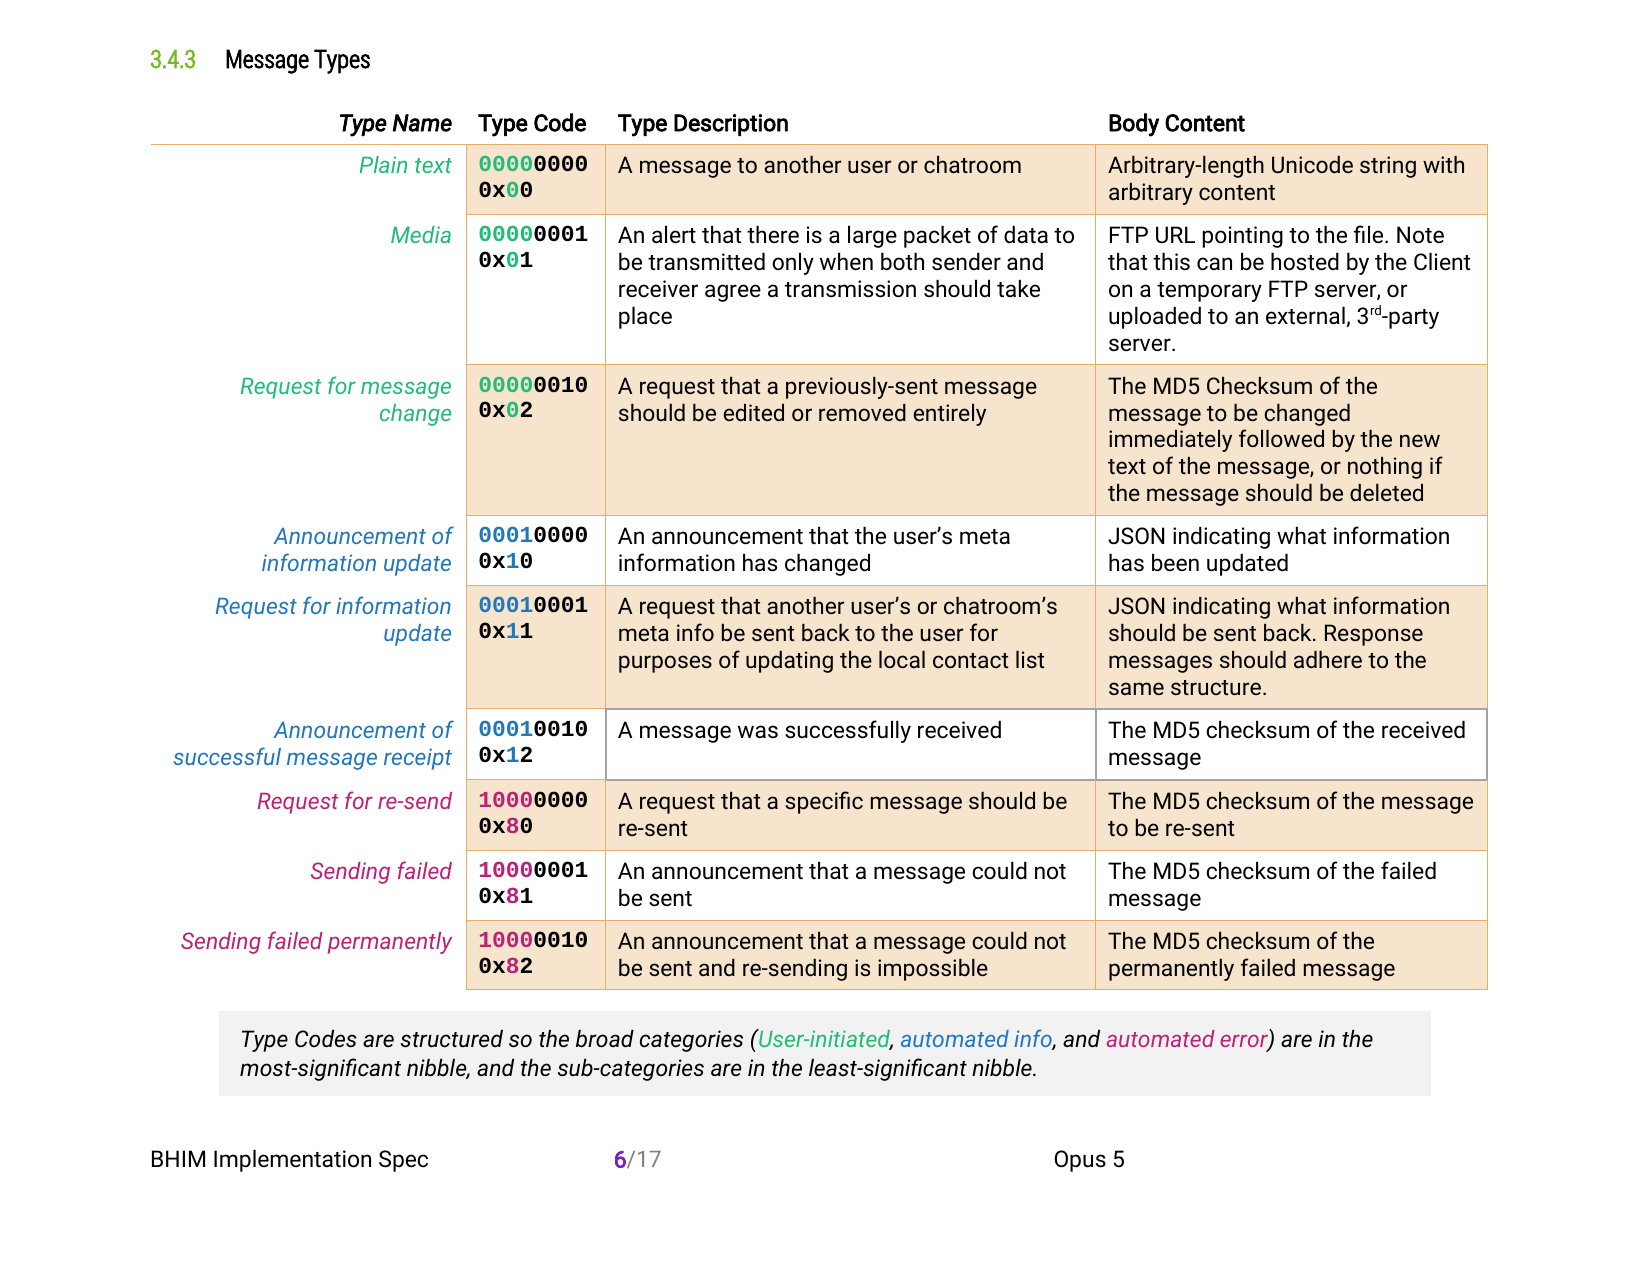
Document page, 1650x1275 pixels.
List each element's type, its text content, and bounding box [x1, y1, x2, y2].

table_cell The MD5 checksum of the permanently failed message [1096, 921, 1487, 989]
table_cell Arbitrary-length Unicode string with arbitrary content [1096, 145, 1487, 214]
table_cell A request that a previously-sent message should be edited or removed entirely [606, 365, 1095, 515]
table_cell 00010001 0x11 [467, 586, 605, 708]
table_header Body Content [1096, 102, 1487, 144]
table_cell An announcement that a message could not be sent [606, 851, 1095, 919]
table_cell 00000010 0x02 [467, 365, 605, 515]
table_cell Plain text [151, 145, 466, 214]
table_cell Announcement of successful message receipt [151, 708, 466, 779]
table_cell An alert that there is a large packet of data to be transmitted only when both sender and receiver agree a transmission should take place [606, 215, 1095, 364]
table_cell JSON indicating what information has been updated [1096, 516, 1487, 584]
table_cell The MD5 checksum of the message to be re-sent [1096, 781, 1487, 850]
table_cell A message to another user or chatroom [606, 145, 1095, 214]
table_cell 00010000 0x10 [467, 516, 605, 584]
table_header Type Code [466, 102, 606, 144]
table_cell Media [151, 214, 466, 364]
table_cell JSON indicating what information should be sent back. Response messages should adhere to the same structure. [1096, 586, 1487, 708]
table_cell 10000010 0x82 [467, 921, 605, 989]
subtitle Message Types [150, 42, 1500, 75]
table_cell The MD5 checksum of the failed message [1096, 851, 1487, 919]
table_cell A request that a specific message should be re-sent [606, 781, 1095, 850]
table_cell The MD5 Checksum of the message to be changed immediately followed by the new text of the message, or nothing if the message should be deleted [1096, 365, 1487, 515]
table_cell Sending failed [151, 850, 466, 919]
table_cell 00010010 0x12 [467, 709, 605, 779]
table_cell An announcement that a message could not be sent and re-sending is impossible [606, 921, 1095, 989]
table_cell Sending failed permanently [151, 920, 466, 989]
table_cell 10000001 0x81 [467, 851, 605, 919]
table_cell Request for re-send [151, 779, 466, 850]
table_cell The MD5 checksum of the received message [1097, 710, 1486, 779]
table_cell An announcement that the user’s meta information has changed [606, 516, 1095, 584]
table_cell FTP URL pointing to the file. Note that this can be hosted by the Client on a temporary FTP server, or uploaded to an external, 3rd-party server. [1096, 215, 1487, 364]
table_cell A message was successfully received [607, 710, 1095, 779]
table_cell 00000001 0x01 [467, 215, 605, 364]
table_cell A request that another user’s or chatroom’s meta info be sent back to the user for purposes of updating the local contact list [606, 586, 1095, 708]
table_cell 00000000 0x00 [467, 145, 605, 214]
text Type Codes are structured so the broad categories (User-initiated, automated info, and automated error) are in the most-significant nibble, and the sub-categories are in the least-significant nibble. [232, 1024, 1418, 1084]
table_cell Announcement of information update [151, 515, 466, 584]
table_cell 10000000 0x80 [467, 780, 605, 850]
table_cell Request for message change [151, 364, 466, 515]
table_cell Request for information update [151, 585, 466, 708]
table_header Type Description [606, 102, 1096, 144]
table_header Type Name [151, 102, 466, 144]
